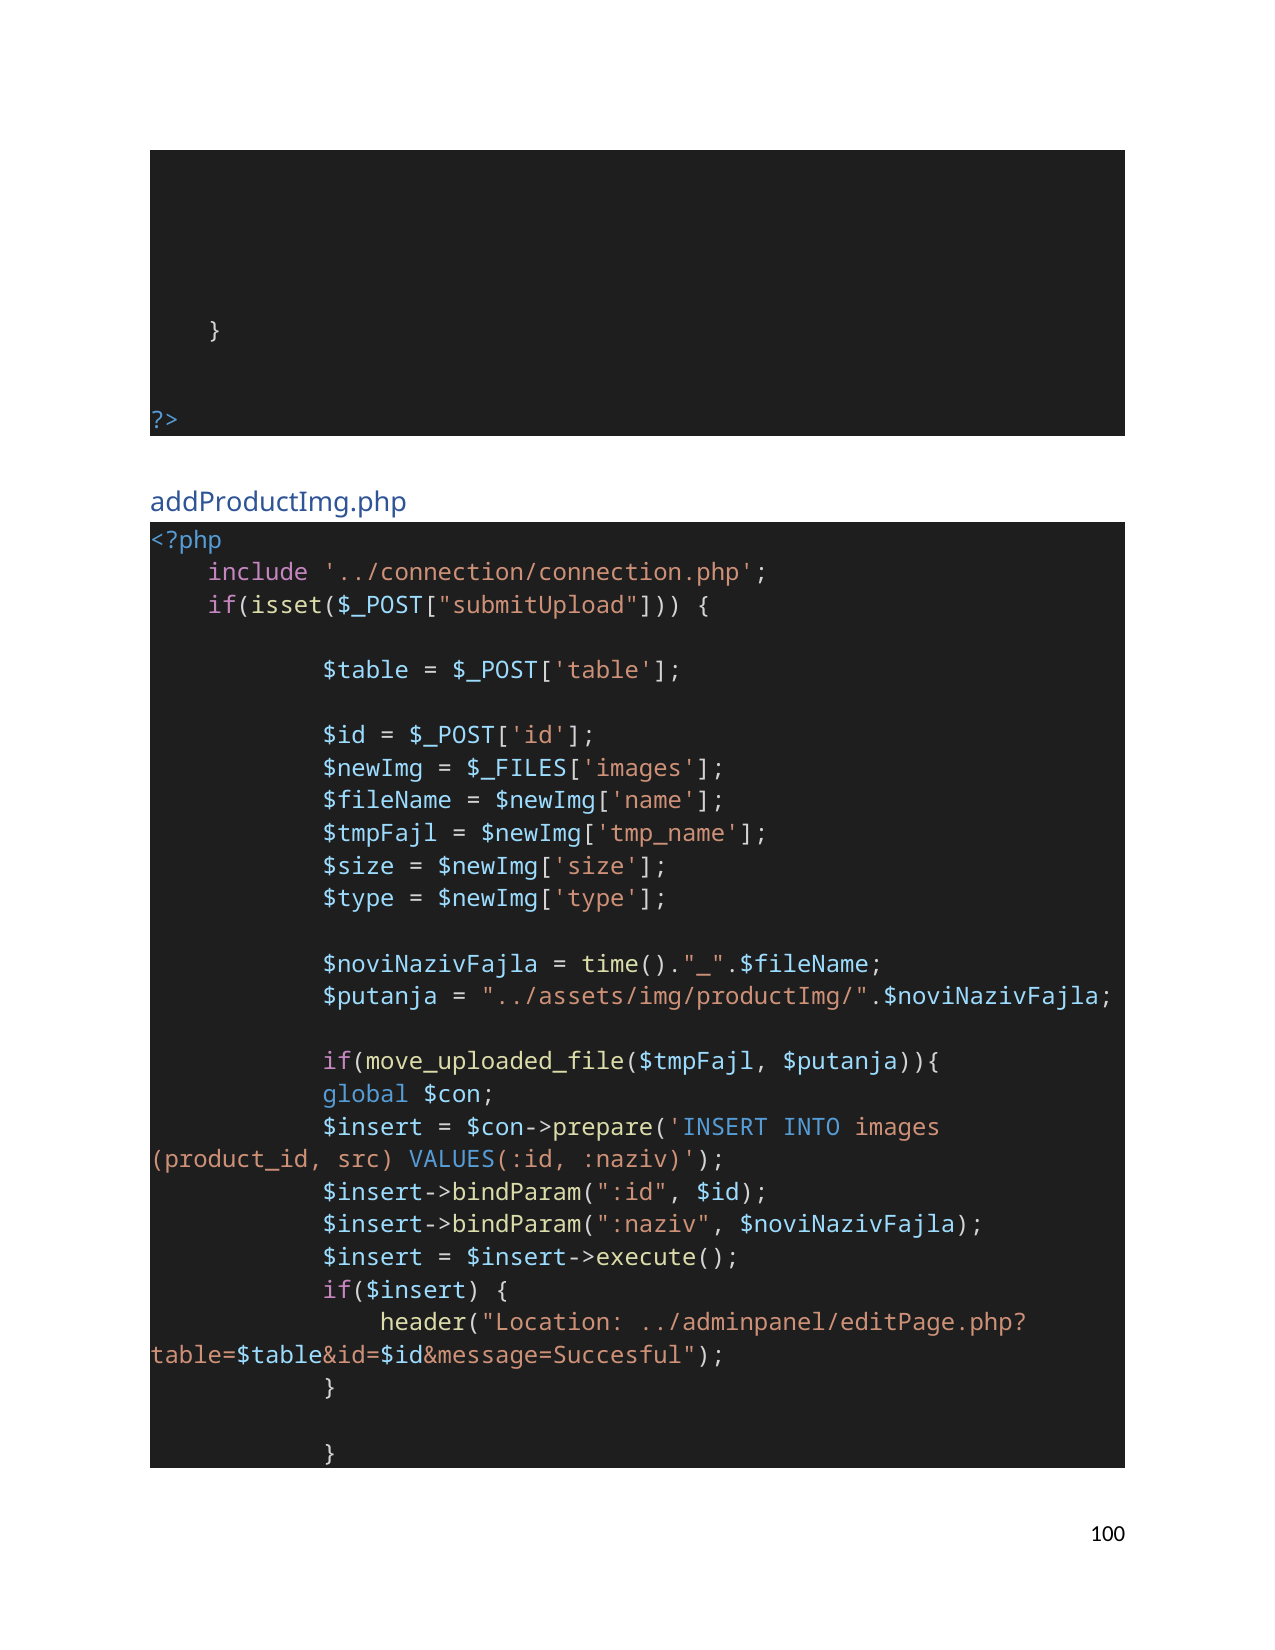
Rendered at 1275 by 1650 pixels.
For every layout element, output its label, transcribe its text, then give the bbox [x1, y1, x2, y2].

text $tmpFajl = $newImg['tmp_name']; [150, 816, 1125, 848]
text $noviNazivFajla = time()."_".$fileName; [150, 946, 1125, 979]
text $fileName = $newImg['name']; [150, 783, 1125, 816]
text global $con; [150, 1077, 1125, 1109]
text <?php [150, 522, 1125, 555]
text ?> [150, 403, 1125, 436]
text $newImg = $_FILES['images']; [150, 751, 1125, 783]
text $type = $newImg['type']; [150, 881, 1125, 914]
text header("Location: ../adminpanel/editPage.php?table=$table&id=$id&message=Succesful"); [150, 1305, 1125, 1370]
text $putanja = "../assets/img/productImg/".$noviNazivFajla; [150, 979, 1125, 1012]
text if($insert) { [150, 1272, 1125, 1305]
text $id = $_POST['id']; [150, 718, 1125, 751]
text $insert = $con->prepare('INSERT INTO images (product_id, src) VALUES(:id, :naziv)'); [150, 1109, 1125, 1174]
text } [150, 1370, 1125, 1403]
text if(isset($_POST["submitUpload"])) { [150, 588, 1125, 620]
text $table = $_POST['table']; [150, 653, 1125, 686]
text if(move_uploaded_file($tmpFajl, $putanja)){ [150, 1044, 1125, 1077]
text } [150, 313, 1125, 346]
text include '../connection/connection.php'; [150, 555, 1125, 588]
text $insert = $insert->execute(); [150, 1240, 1125, 1272]
subtitle addProductImg.php [150, 483, 1125, 519]
text $insert->bindParam(":id", $id); [150, 1174, 1125, 1207]
text } [150, 1435, 1125, 1468]
text $size = $newImg['size']; [150, 848, 1125, 881]
text $insert->bindParam(":naziv", $noviNazivFajla); [150, 1207, 1125, 1240]
